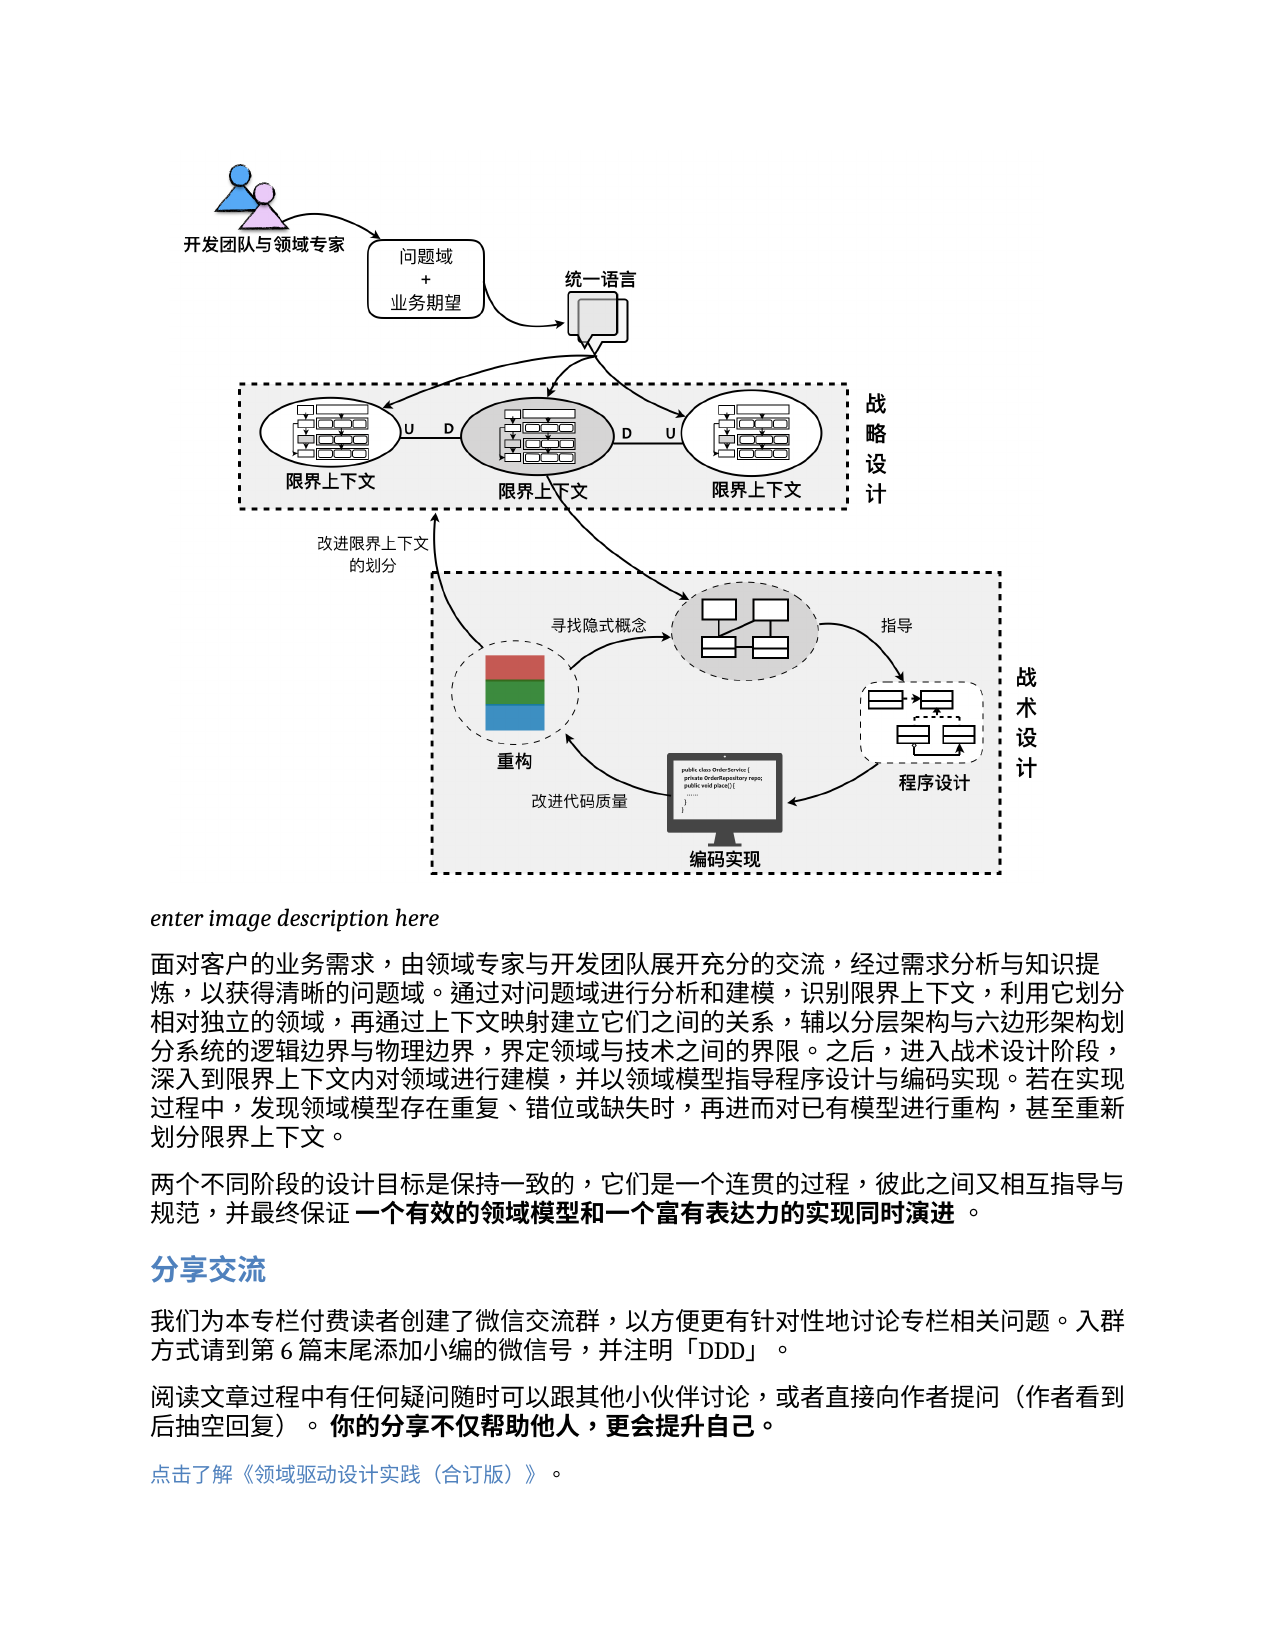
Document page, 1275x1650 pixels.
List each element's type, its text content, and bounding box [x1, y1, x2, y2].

text 阅读文章过程中有任何疑问随时可以跟其他小伙伴讨论，或者直接向作者提问（作者看到后抽空回复）。 你的分享不仅帮助他人，更会提升自己。 [150, 1384, 1125, 1442]
text 两个不同阶段的设计目标是保持一致的，它们是一个连贯的过程，彼此之间又相互指导与规范，并最终保证 一个有效的领域模型和一个富有表达力的实现同时演进 。 [150, 1171, 1125, 1229]
subtitle 分享交流 [150, 1249, 1125, 1289]
text 面对客户的业务需求，由领域专家与开发团队展开充分的交流，经过需求分析与知识提炼，以获得清晰的问题域。通过对问题域进行分析和建模，识别限界上下文，利用它划分相对独立的领域，再通过上下文映射建立它们之间的关系，辅以分层架构与六边形架构划分系统的逻辑边界与物理边界，界定领域与技术之间的界限。之后，进入战术设计阶段，深入到限界上下文内对领域进行建模，并以领域模型指导程序设计与编码实现。若在实现过程中，发现领域模型存在重复、错位或缺失时，再进而对已有模型进行重构，甚至重新划分限界上下文。 [150, 951, 1125, 1152]
text enter image description here [150, 904, 1125, 932]
picture [168, 150, 1044, 883]
text 我们为本专栏付费读者创建了微信交流群，以方便更有针对性地讨论专栏相关问题。入群方式请到第 6 篇末尾添加小编的微信号，并注明「DDD」。 [150, 1308, 1125, 1366]
text 点击了解《领域驱动设计实践（合订版）》。 [150, 1461, 1125, 1489]
